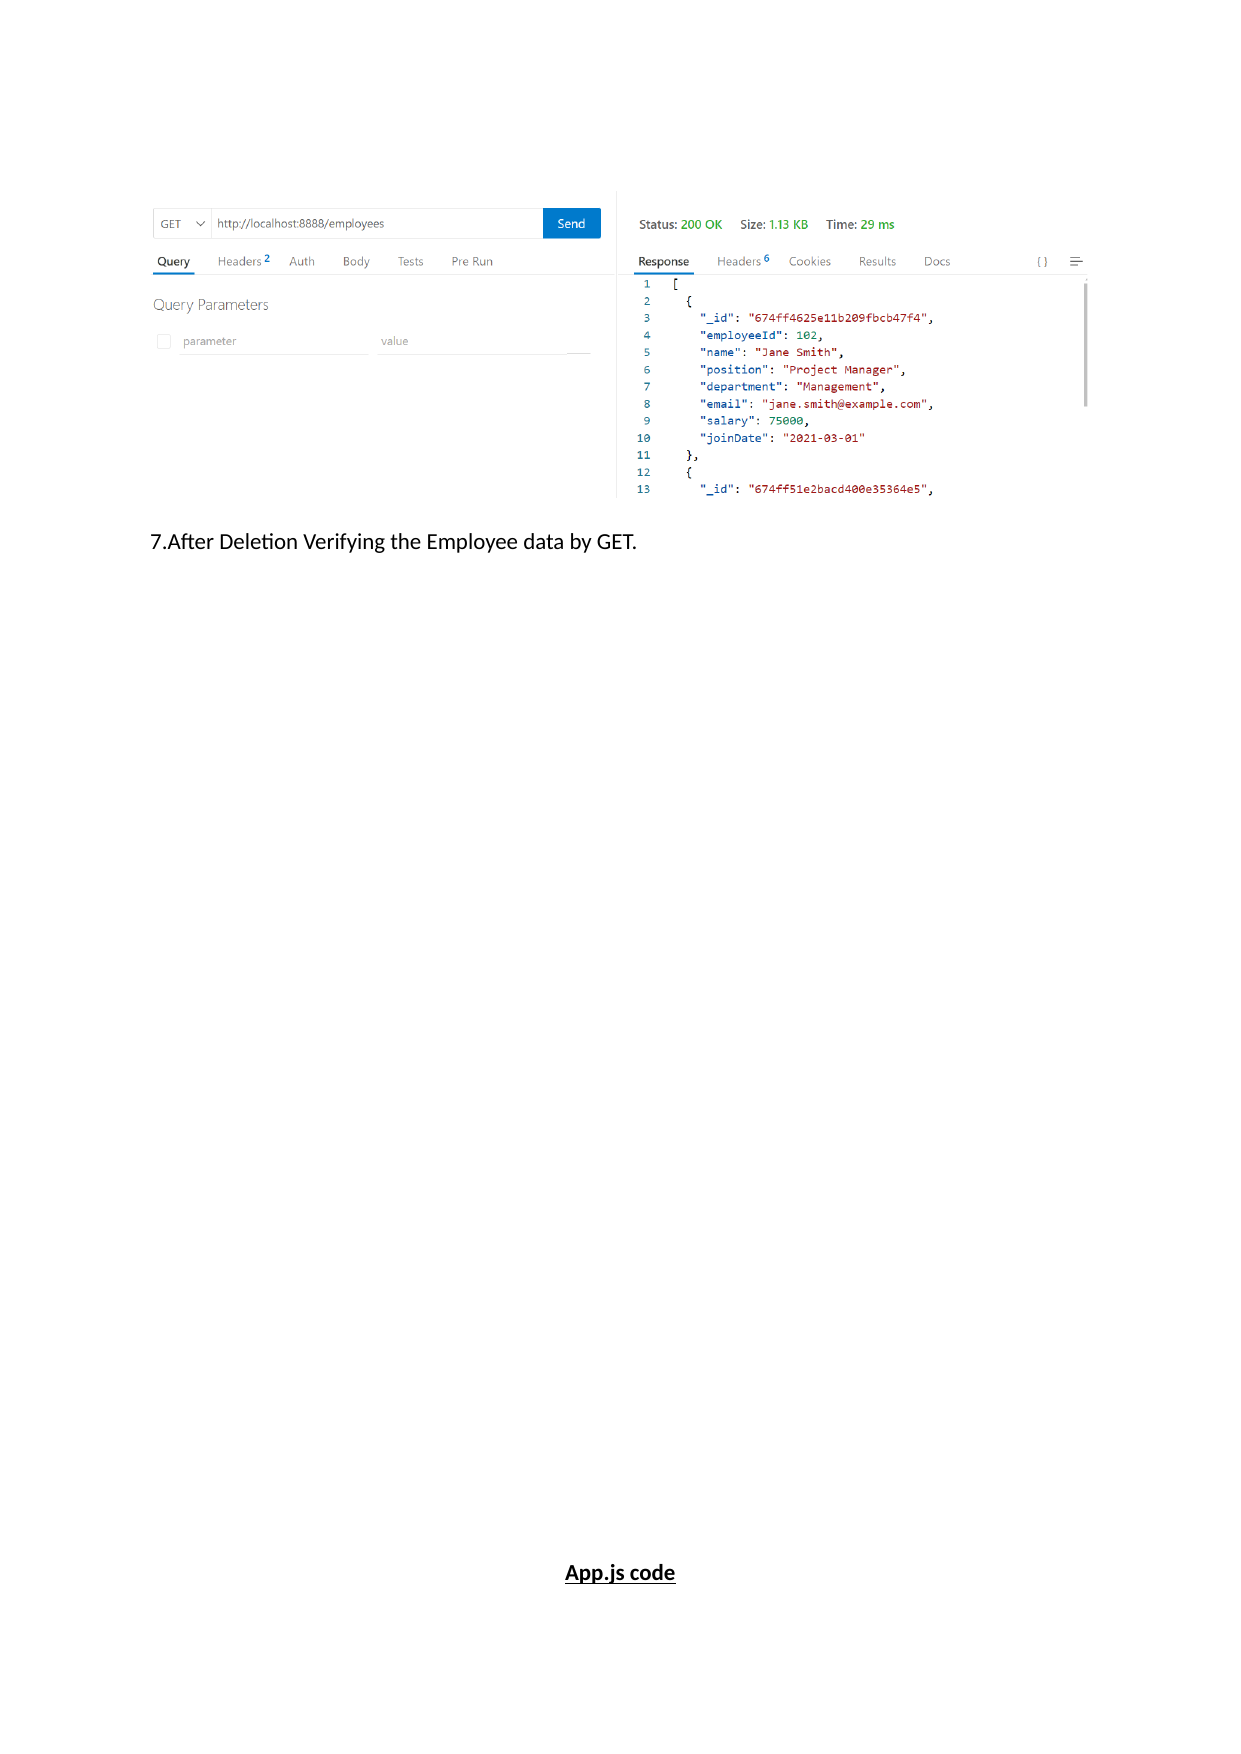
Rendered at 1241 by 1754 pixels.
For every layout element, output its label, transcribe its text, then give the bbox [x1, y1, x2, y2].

text App.js code [150, 1558, 1090, 1586]
picture [150, 191, 1087, 498]
